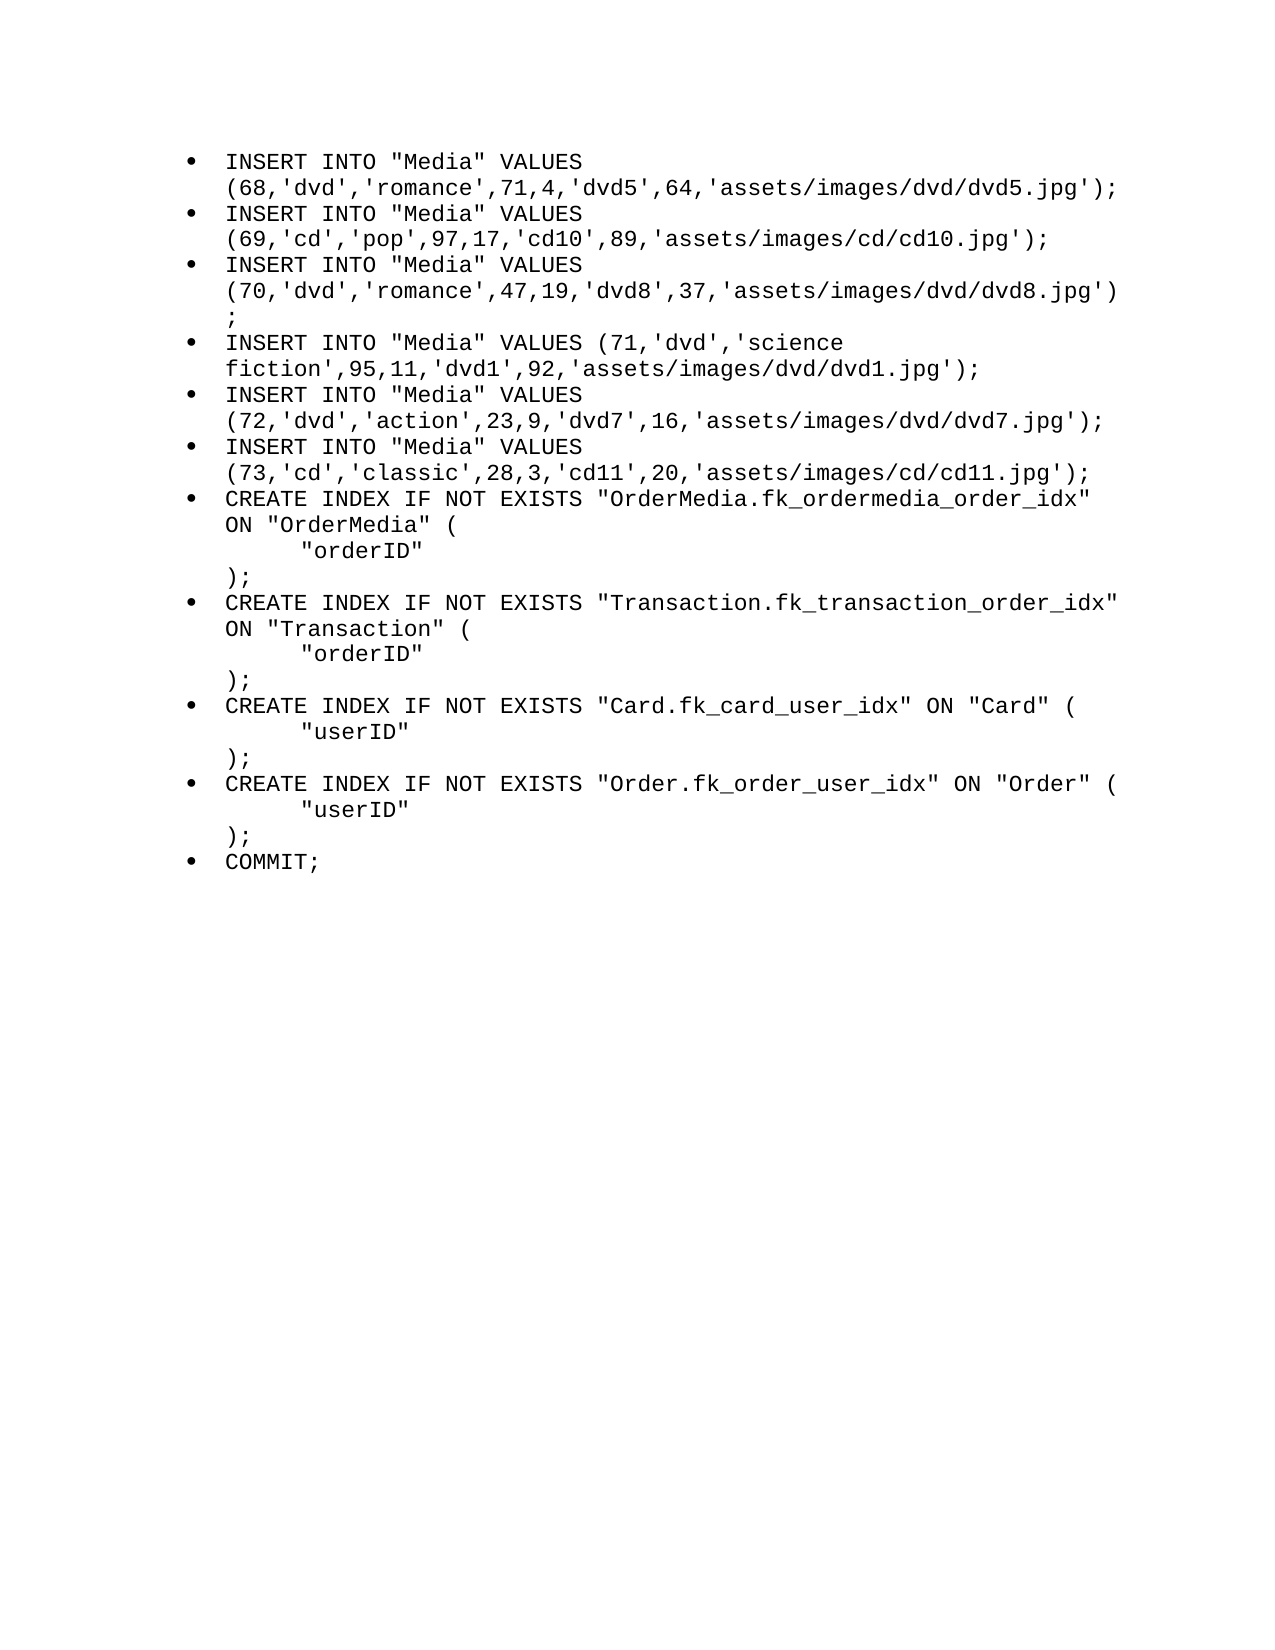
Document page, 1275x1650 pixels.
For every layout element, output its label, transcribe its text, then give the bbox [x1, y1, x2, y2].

list "orderID" [225, 643, 1125, 669]
list INSERT INTO "Media" VALUES (73,'cd','classic',28,3,'cd11',20,'assets/images/cd/cd11.jpg'); [187, 435, 1125, 487]
list CREATE INDEX IF NOT EXISTS "OrderMedia.fk_ordermedia_order_idx" ON "OrderMedia" ( [187, 487, 1125, 539]
list COMMIT; [187, 850, 1125, 876]
list INSERT INTO "Media" VALUES (71,'dvd','science fiction',95,11,'dvd1',92,'assets/images/dvd/dvd1.jpg'); [187, 332, 1125, 383]
list CREATE INDEX IF NOT EXISTS "Card.fk_card_user_idx" ON "Card" ( [187, 695, 1125, 721]
list "userID" [225, 798, 1125, 824]
list CREATE INDEX IF NOT EXISTS "Transaction.fk_transaction_order_idx" ON "Transaction" ( [187, 591, 1125, 643]
list "userID" [225, 721, 1125, 747]
list INSERT INTO "Media" VALUES (72,'dvd','action',23,9,'dvd7',16,'assets/images/dvd/dvd7.jpg'); [187, 383, 1125, 435]
list ); [225, 669, 1125, 695]
list ); [225, 565, 1125, 591]
list CREATE INDEX IF NOT EXISTS "Order.fk_order_user_idx" ON "Order" ( [187, 772, 1125, 798]
list INSERT INTO "Media" VALUES (69,'cd','pop',97,17,'cd10',89,'assets/images/cd/cd10.jpg'); [187, 202, 1125, 254]
list "orderID" [225, 539, 1125, 565]
list INSERT INTO "Media" VALUES (68,'dvd','romance',71,4,'dvd5',64,'assets/images/dvd/dvd5.jpg'); [187, 150, 1125, 202]
list ); [225, 824, 1125, 850]
list ); [225, 747, 1125, 772]
list INSERT INTO "Media" VALUES (70,'dvd','romance',47,19,'dvd8',37,'assets/images/dvd/dvd8.jpg'); [187, 254, 1125, 332]
